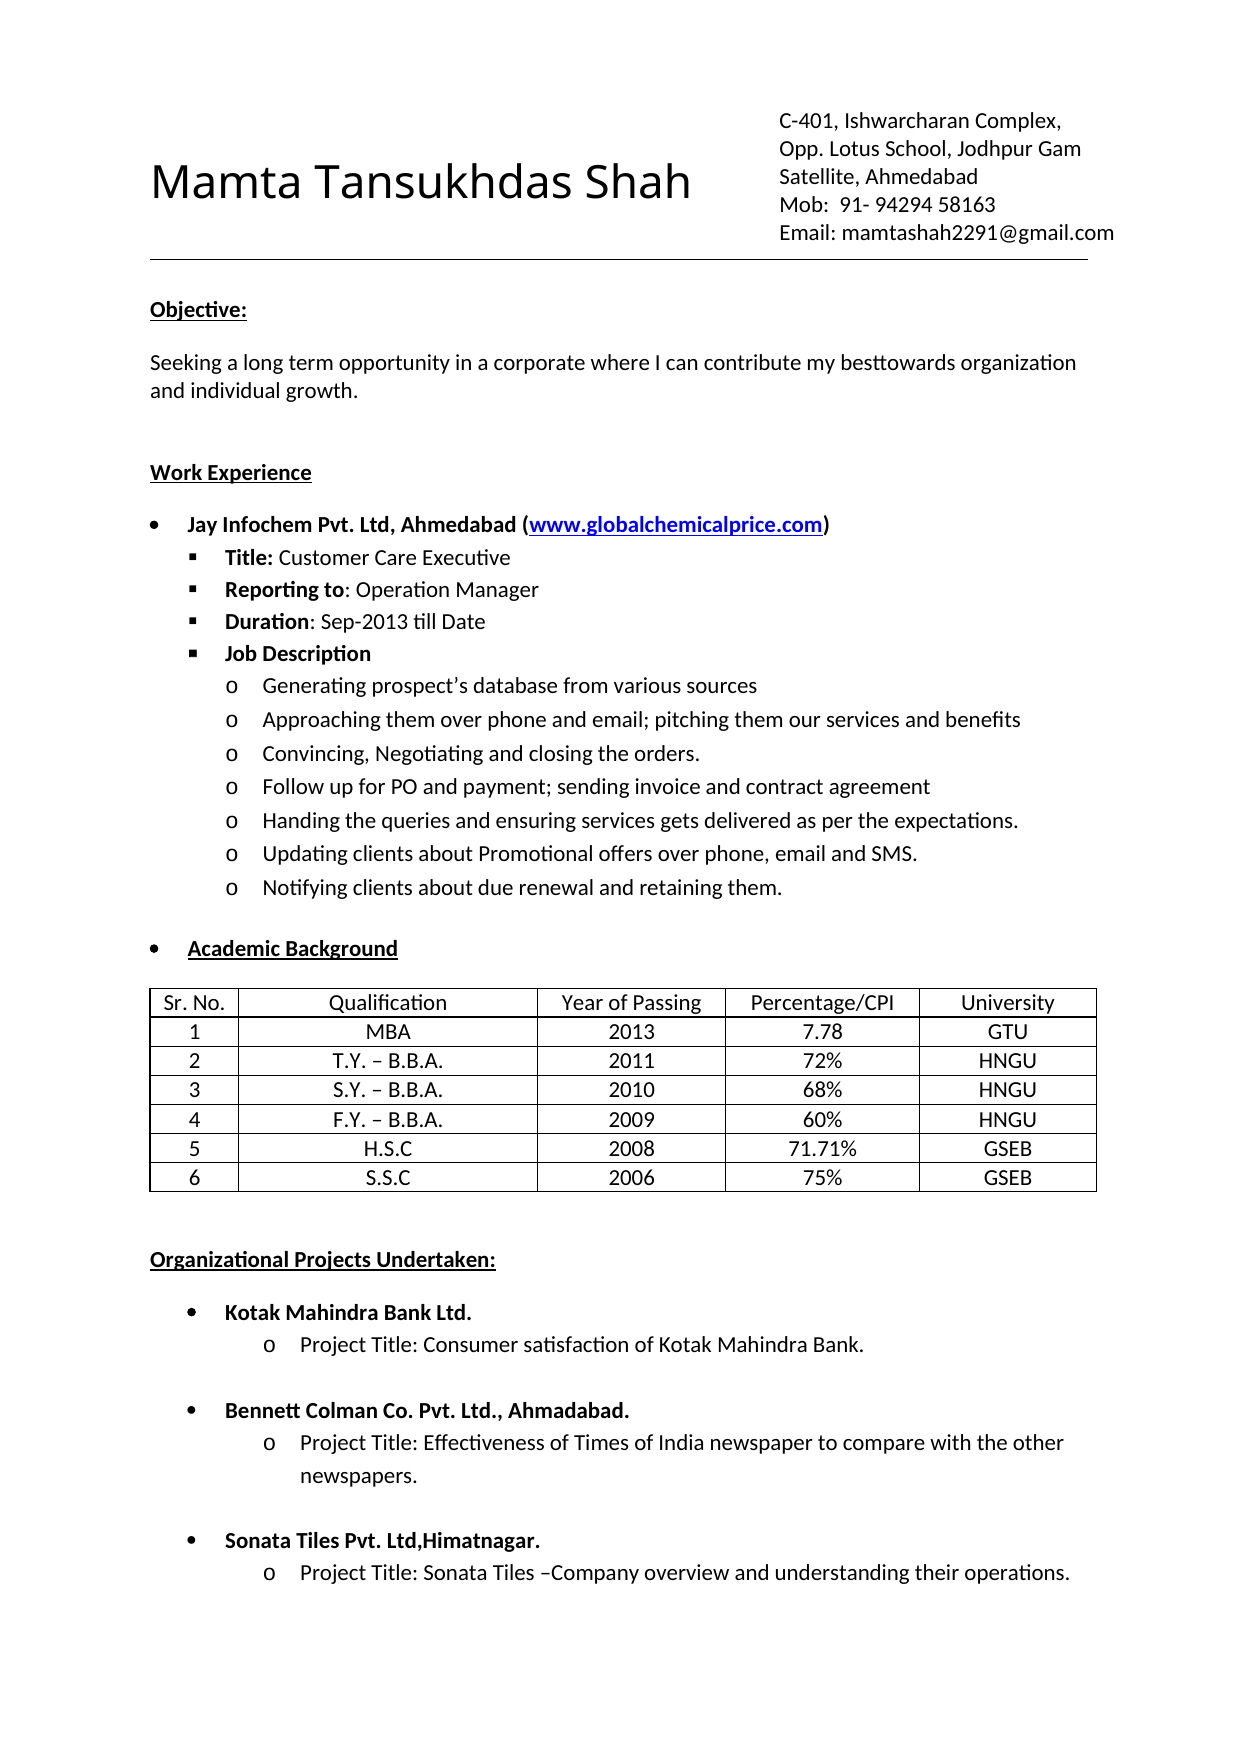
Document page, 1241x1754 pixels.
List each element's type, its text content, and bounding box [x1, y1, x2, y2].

list Project Title: Effectiveness of Times of India newspaper to compare with the other newspapers. [262, 1428, 1090, 1489]
table_header Percentage/CPI [726, 989, 919, 1016]
table_cell GSEB [920, 1134, 1096, 1162]
table_cell 2010 [538, 1076, 725, 1104]
table_cell HNGU [920, 1105, 1096, 1133]
table_header Qualification [239, 989, 537, 1016]
table_cell 3 [151, 1076, 238, 1104]
table_cell 2008 [538, 1134, 725, 1162]
list Kotak Mahindra Bank Ltd. [187, 1298, 1090, 1326]
table_cell 72% [726, 1047, 919, 1074]
list Updating clients about Promotional offers over phone, email and SMS. [225, 839, 1090, 868]
table_cell 2009 [538, 1105, 725, 1133]
table_cell 7.78 [726, 1018, 919, 1046]
list Generating prospect’s database from various sources [225, 672, 1090, 701]
list Project Title: Sonata Tiles –Company overview and understanding their operations. [262, 1558, 1090, 1587]
table_cell 4 [151, 1105, 238, 1133]
table_cell GSEB [920, 1163, 1096, 1191]
table_header University [920, 989, 1096, 1016]
text Seeking a long term opportunity in a corporate where I can contribute my besttowards organization and individual growth. [150, 348, 1090, 404]
table_cell HNGU [920, 1076, 1096, 1104]
table_cell T.Y. – B.B.A. [239, 1047, 537, 1074]
table_cell 75% [726, 1163, 919, 1191]
table_cell 60% [726, 1105, 919, 1133]
list Academic Background [150, 934, 1090, 962]
table_cell H.S.C [239, 1134, 537, 1162]
text Organizational Projects Undertaken: [150, 1245, 1090, 1273]
table_header Sr. No. [151, 989, 238, 1016]
table_cell 6 [151, 1163, 238, 1191]
list Title: Customer Care Executive [187, 543, 1090, 571]
table_cell GTU [920, 1018, 1096, 1046]
list Follow up for PO and payment; sending invoice and contract agreement [225, 772, 1090, 801]
text Work Experience [150, 458, 1090, 486]
list Convincing, Negotiating and closing the orders. [225, 739, 1090, 768]
table_cell S.Y. – B.B.A. [239, 1076, 537, 1104]
table_cell S.S.C [239, 1163, 537, 1191]
list Jay Infochem Pvt. Ltd, Ahmedabad (www.globalchemicalprice.com) [150, 511, 1090, 539]
list Sonata Tiles Pvt. Ltd,Himatnagar. [187, 1526, 1090, 1554]
table_cell 2006 [538, 1163, 725, 1191]
table_cell 71.71% [726, 1134, 919, 1162]
table_cell 1 [151, 1018, 238, 1046]
list Notifying clients about due renewal and retaining them. [225, 873, 1090, 902]
table_cell 68% [726, 1076, 919, 1104]
table_cell 2011 [538, 1047, 725, 1074]
table_cell MBA [239, 1018, 537, 1046]
list Handing the queries and ensuring services gets delivered as per the expectations. [225, 806, 1090, 835]
table_cell 5 [151, 1134, 238, 1162]
list Job Description [187, 639, 1090, 667]
list Duration: Sep-2013 till Date [187, 607, 1090, 635]
table_cell 2013 [538, 1018, 725, 1046]
text Objective: [150, 296, 1090, 323]
list Bennett Colman Co. Pvt. Ltd., Ahmadabad. [187, 1396, 1090, 1424]
list Project Title: Consumer satisfaction of Kotak Mahindra Bank. [262, 1330, 1090, 1359]
table_header Year of Passing [538, 989, 725, 1016]
table_cell 2 [151, 1047, 238, 1074]
table_cell F.Y. – B.B.A. [239, 1105, 537, 1133]
list Reporting to: Operation Manager [187, 575, 1090, 603]
list Approaching them over phone and email; pitching them our services and benefits [225, 705, 1090, 734]
table_cell HNGU [920, 1047, 1096, 1074]
text Mamta Tansukhdas Shah [150, 150, 764, 212]
